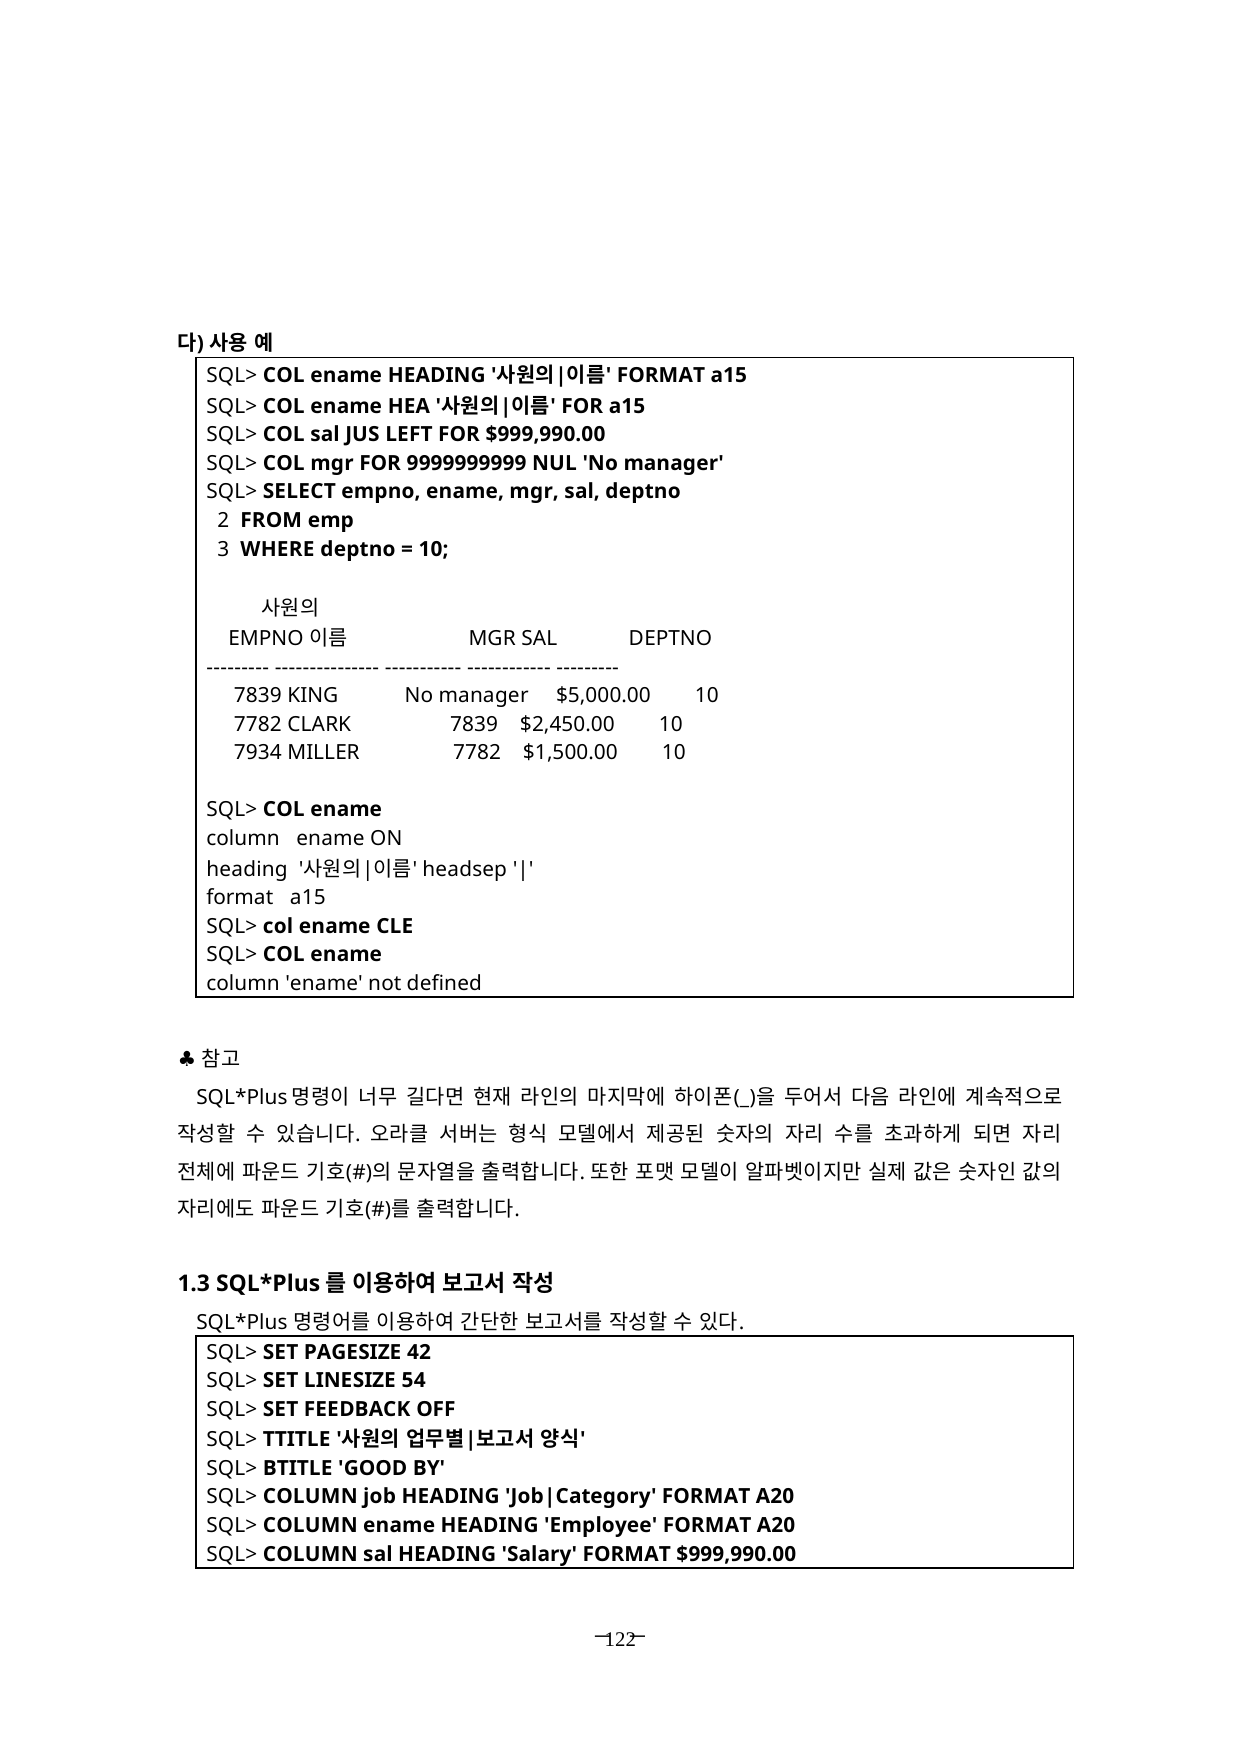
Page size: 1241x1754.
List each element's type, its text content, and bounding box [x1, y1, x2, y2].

text SQL*Plus명령이 너무 길다면 현재 라인의 마지막에 하이폰(_)을 두어서 다음 라인에 계속적으로 작성할 수 있습니다. 오라클 서버는 형식 모델에서 제공된 숫자의 자리 수를 초과하게 되면 자리 전체에 파운드 기호(#)의 문자열을 출력합니다. 또한 포맷 모델이 알파벳이지만 실제 값은 숫자인 값의 자리에도 파운드 기호(#)를 출력합니다. [177, 1073, 1063, 1223]
text 다) 사용 예 [177, 319, 1063, 357]
table_header SQL> COL ename HEADING '사원의|이름' FORMAT a15 SQL> COL ename HEA '사원의|이름' FOR a15 SQL> COL sal JUS LEFT FOR $999,990.00 SQL> COL mgr FOR 9999999999 NUL 'No manager' SQL> SELECT empno, ename, mgr, sal, deptno 2 FROM emp 3 WHERE deptno = 10; 사원의 EMPNO 이름 MGR SAL DEPTNO --------- --------------- ----------- ------------ --------- 7839 KING No manager $5,000.00 10 7782 CLARK 7839 $2,450.00 10 7934 MILLER 7782 $1,500.00 10 SQL> COL ename column ename ON heading '사원의|이름' headsep '|' format a15 SQL> col ename CLE SQL> COL ename column 'ename' not defined [197, 358, 1073, 996]
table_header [197, 1337, 1073, 1567]
text SQL*Plus 명령어를 이용하여 간단한 보고서를 작성할 수 있다. [177, 1298, 1063, 1335]
text ♣ 참고 [177, 1035, 1063, 1073]
text 1.3 SQL*Plus를 이용하여 보고서 작성 [177, 1260, 1063, 1298]
